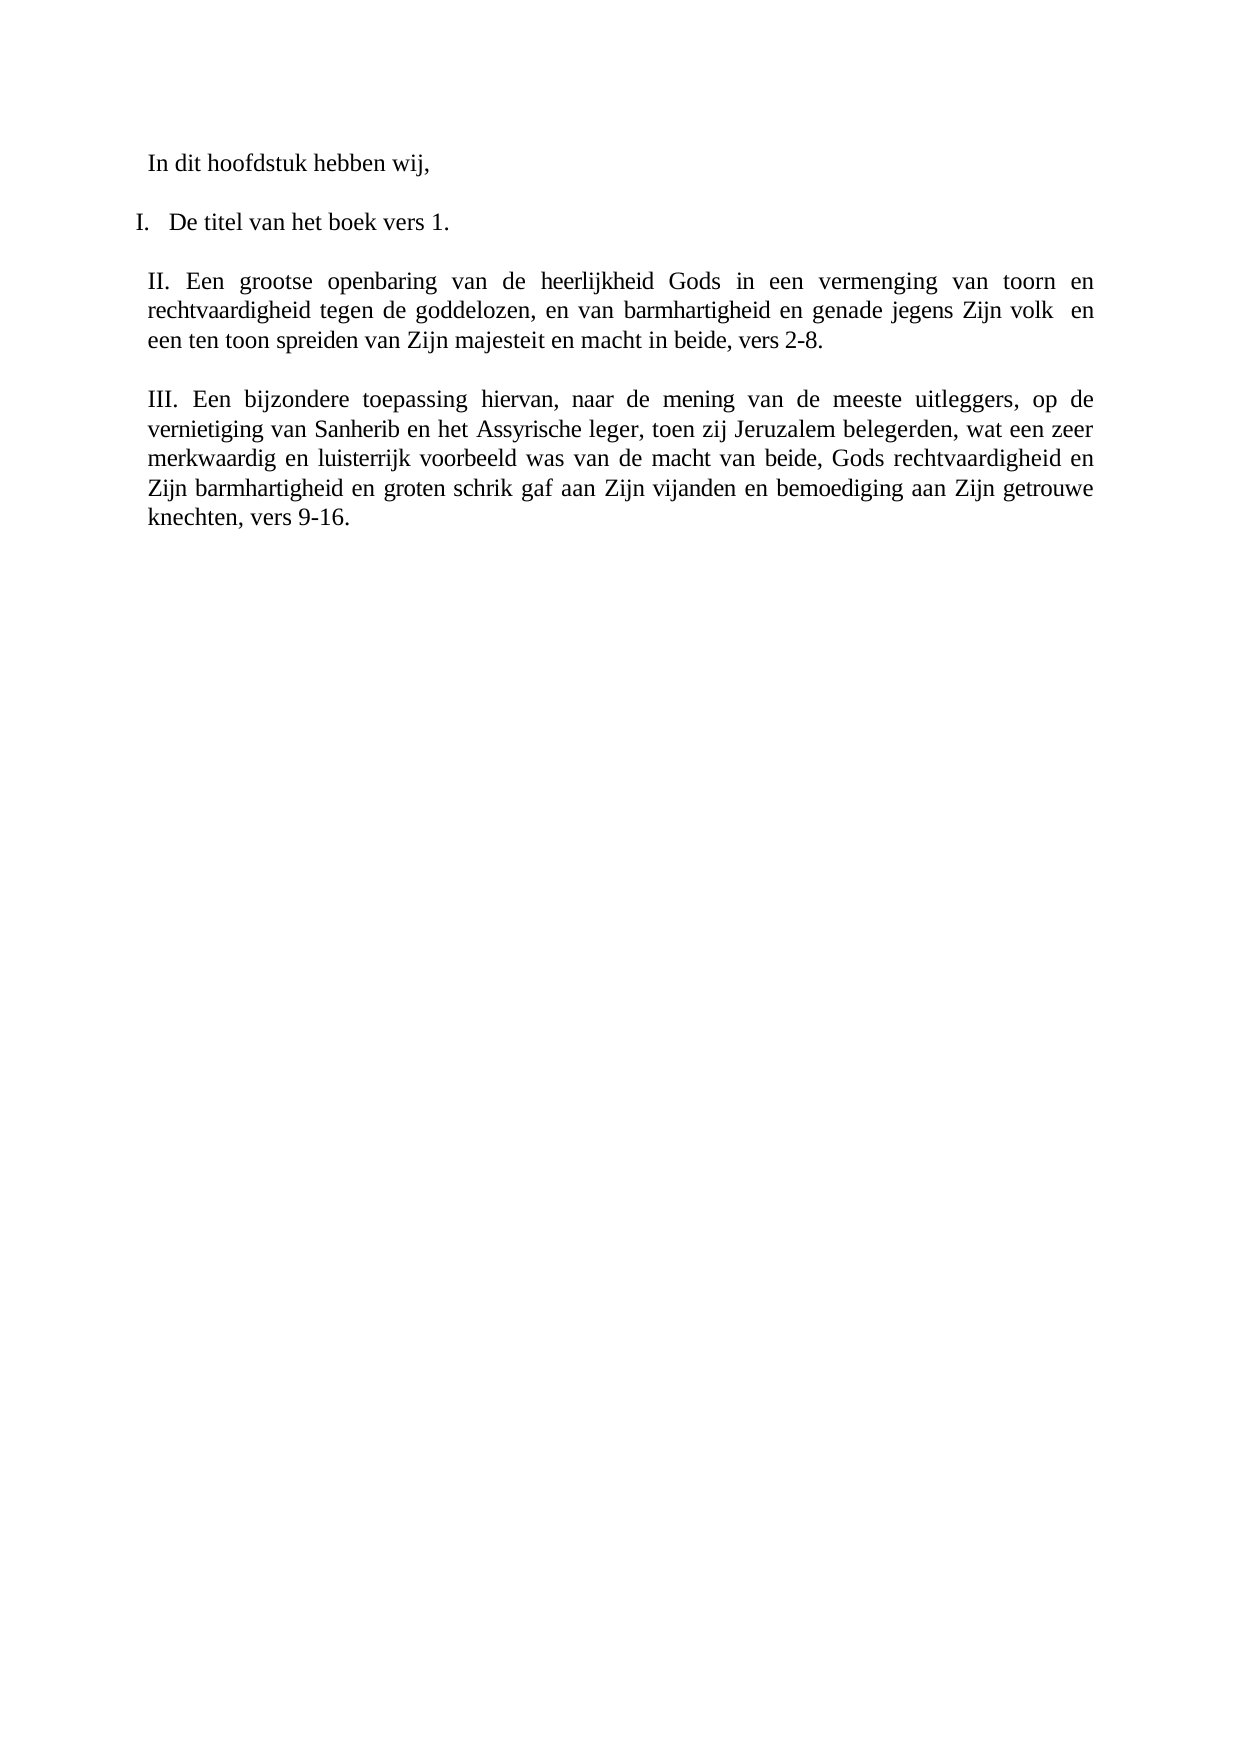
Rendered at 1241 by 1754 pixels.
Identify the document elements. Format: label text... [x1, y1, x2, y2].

list Een grootse openbaring van de heerlijkheid Gods in een vermenging van toorn en rechtvaardigheid tegen de goddelozen, en van barmhartigheid en genade jegens Zijn volk en een ten toon spreiden van Zijn majesteit en macht in beide, vers 2-8. [147, 266, 1094, 354]
list De titel van het boek vers 1. [135, 207, 1105, 236]
text In dit hoofdstuk hebben wij, [147, 148, 1105, 177]
list Een bijzondere toepassing hiervan, naar de mening van de meeste uitleggers, op de vernietiging van Sanherib en het Assyrische leger, toen zij Jeruzalem belegerden, wat een zeer merkwaardig en luisterrijk voorbeeld was van de macht van beide, Gods rechtvaardigheid en Zijn barmhartigheid en groten schrik gaf aan Zijn vijanden en bemoediging aan Zijn getrouwe knechten, vers 9-16. [147, 384, 1094, 531]
